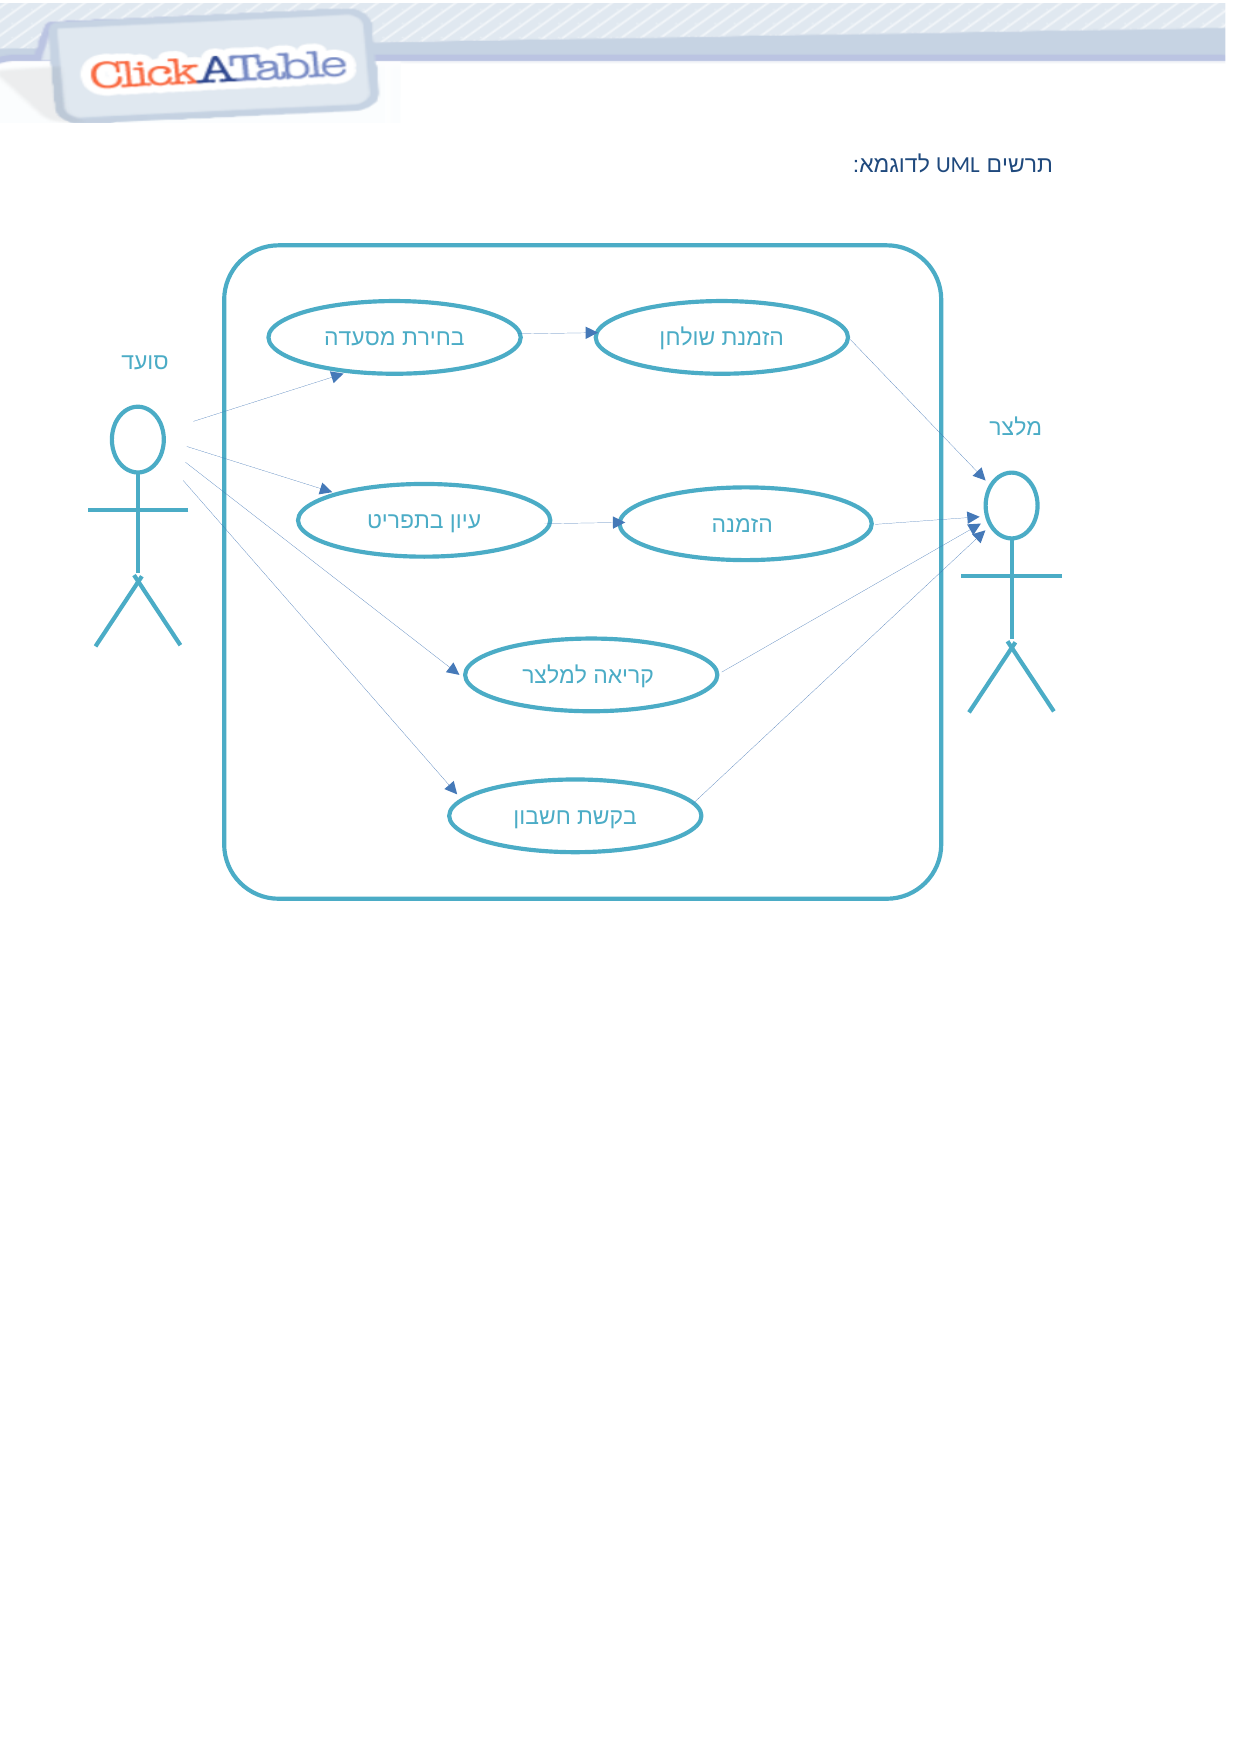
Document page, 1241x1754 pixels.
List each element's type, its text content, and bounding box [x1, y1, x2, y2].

text תרשים UML לדוגמא: [187, 150, 1053, 178]
picture [0, 3, 1226, 123]
